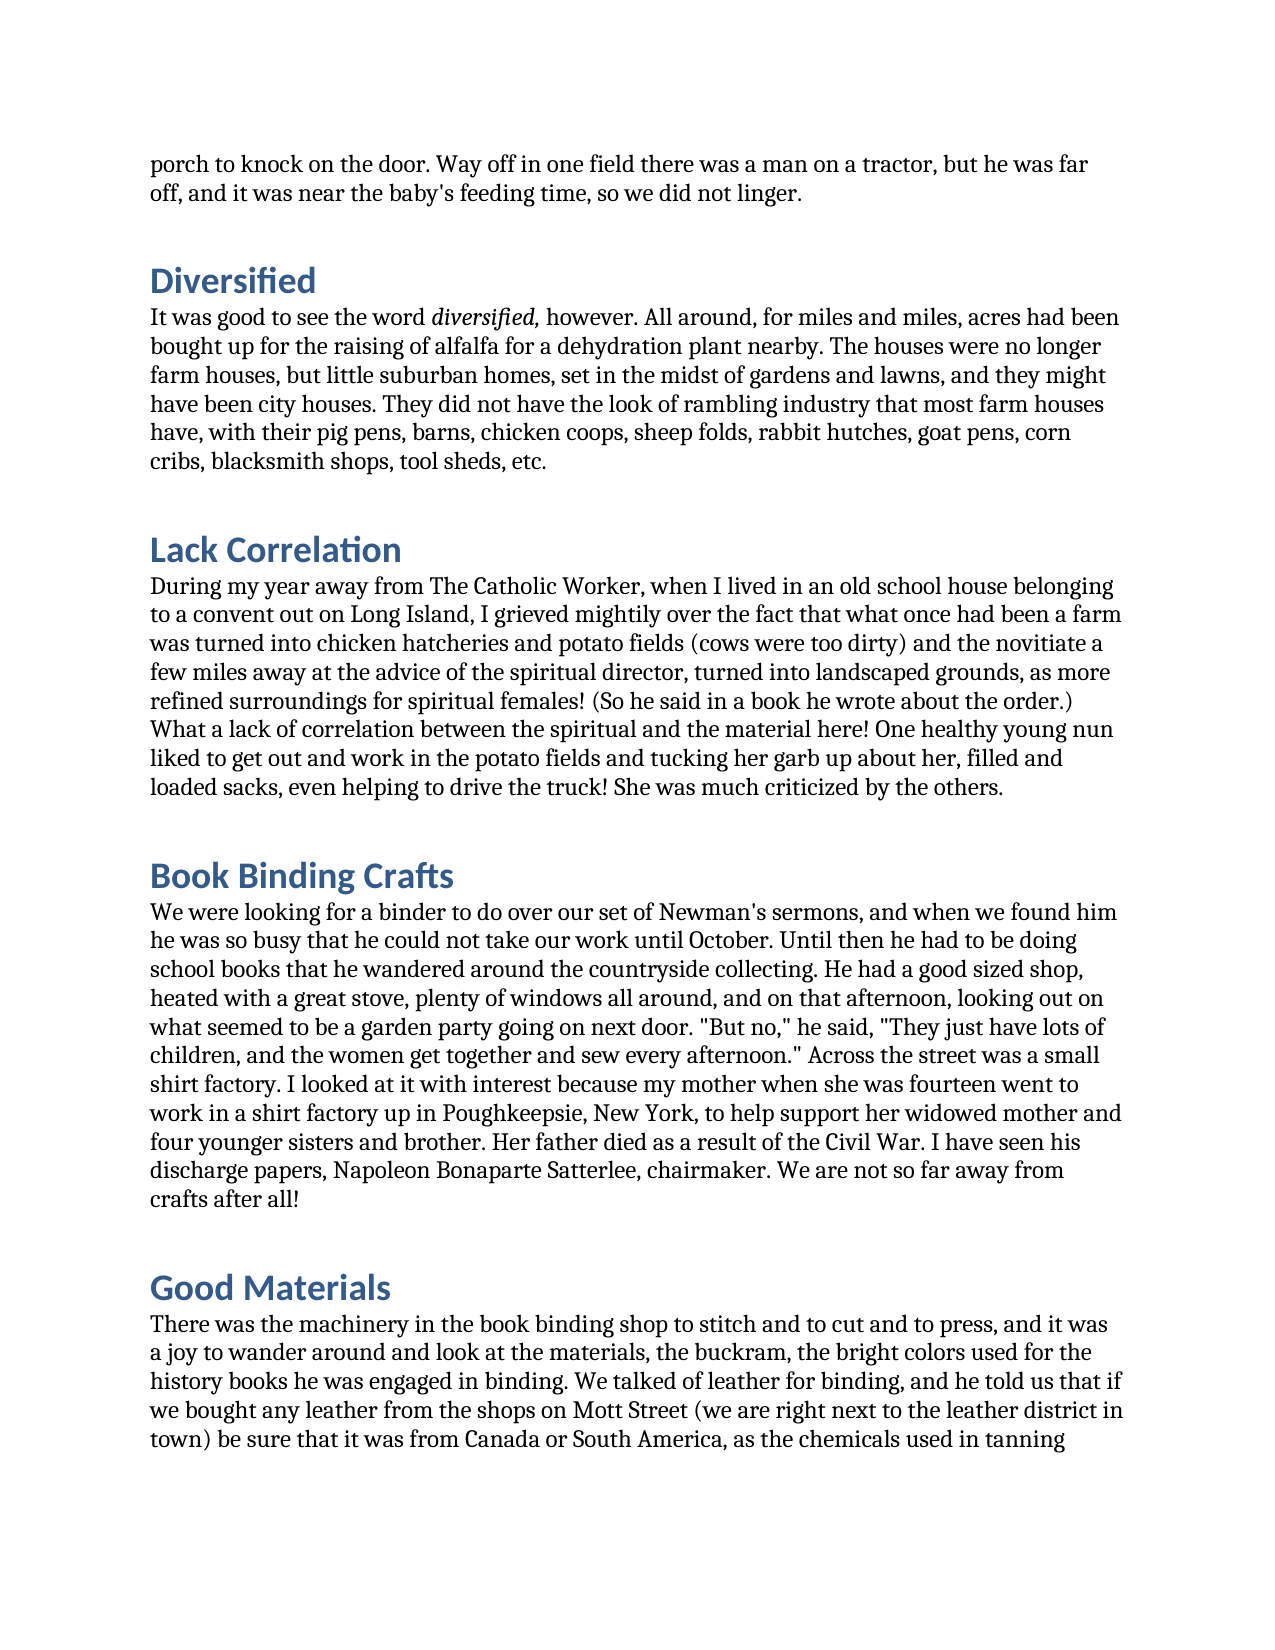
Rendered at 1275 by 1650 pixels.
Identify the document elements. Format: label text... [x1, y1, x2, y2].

subtitle Book Binding Crafts [150, 852, 1125, 897]
subtitle Good Materials [150, 1264, 1125, 1309]
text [150, 1309, 1125, 1453]
subtitle Lack Correlation [150, 526, 1125, 572]
subtitle Diversified [150, 257, 1125, 303]
text During my year away from The Catholic Worker, when I lived in an old school house belonging to a convent out on Long Island, I grieved mightily over the fact that what once had been a farm was turned into chicken hatcheries and potato fields (cows were too dirty) and the novitiate a few miles away at the advice of the spiritual director, turned into landscaped grounds, as more refined surroundings for spiritual females! (So he said in a book he wrote about the order.) What a lack of correlation between the spiritual and the material here! One healthy young nun liked to get out and work in the potato fields and tucking her garb up about her, filled and loaded sacks, even helping to drive the truck! She was much criticized by the others. [150, 572, 1125, 802]
text We were looking for a binder to do over our set of Newman's sermons, and when we found him he was so busy that he could not take our work until October. Until then he had to be doing school books that he wandered around the countryside collecting. He had a good sized shop, heated with a great stove, plenty of windows all around, and on that afternoon, looking out on what seemed to be a garden party going on next door. "But no," he said, "They just have lots of children, and the women get together and sew every afternoon." Across the street was a small shirt factory. I looked at it with interest because my mother when she was fourteen went to work in a shirt factory up in Poughkeepsie, New York, to help support her widowed mother and four younger sisters and brother. Her father died as a result of the Civil War. I have seen his discharge papers, Napoleon Bonaparte Satterlee, chairmaker. We are not so far away from crafts after all! [150, 897, 1125, 1214]
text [150, 150, 1125, 207]
text It was good to see the word diversified, however. All around, for miles and miles, acres had been bought up for the raising of alfalfa for a dehydration plant nearby. The houses were no longer farm houses, but little suburban homes, set in the midst of gardens and lawns, and they might have been city houses. They did not have the look of rambling industry that most farm houses have, with their pig pens, barns, chicken coops, sheep folds, rabbit hutches, goat pens, corn cribs, blacksmith shops, tool sheds, etc. [150, 303, 1125, 476]
